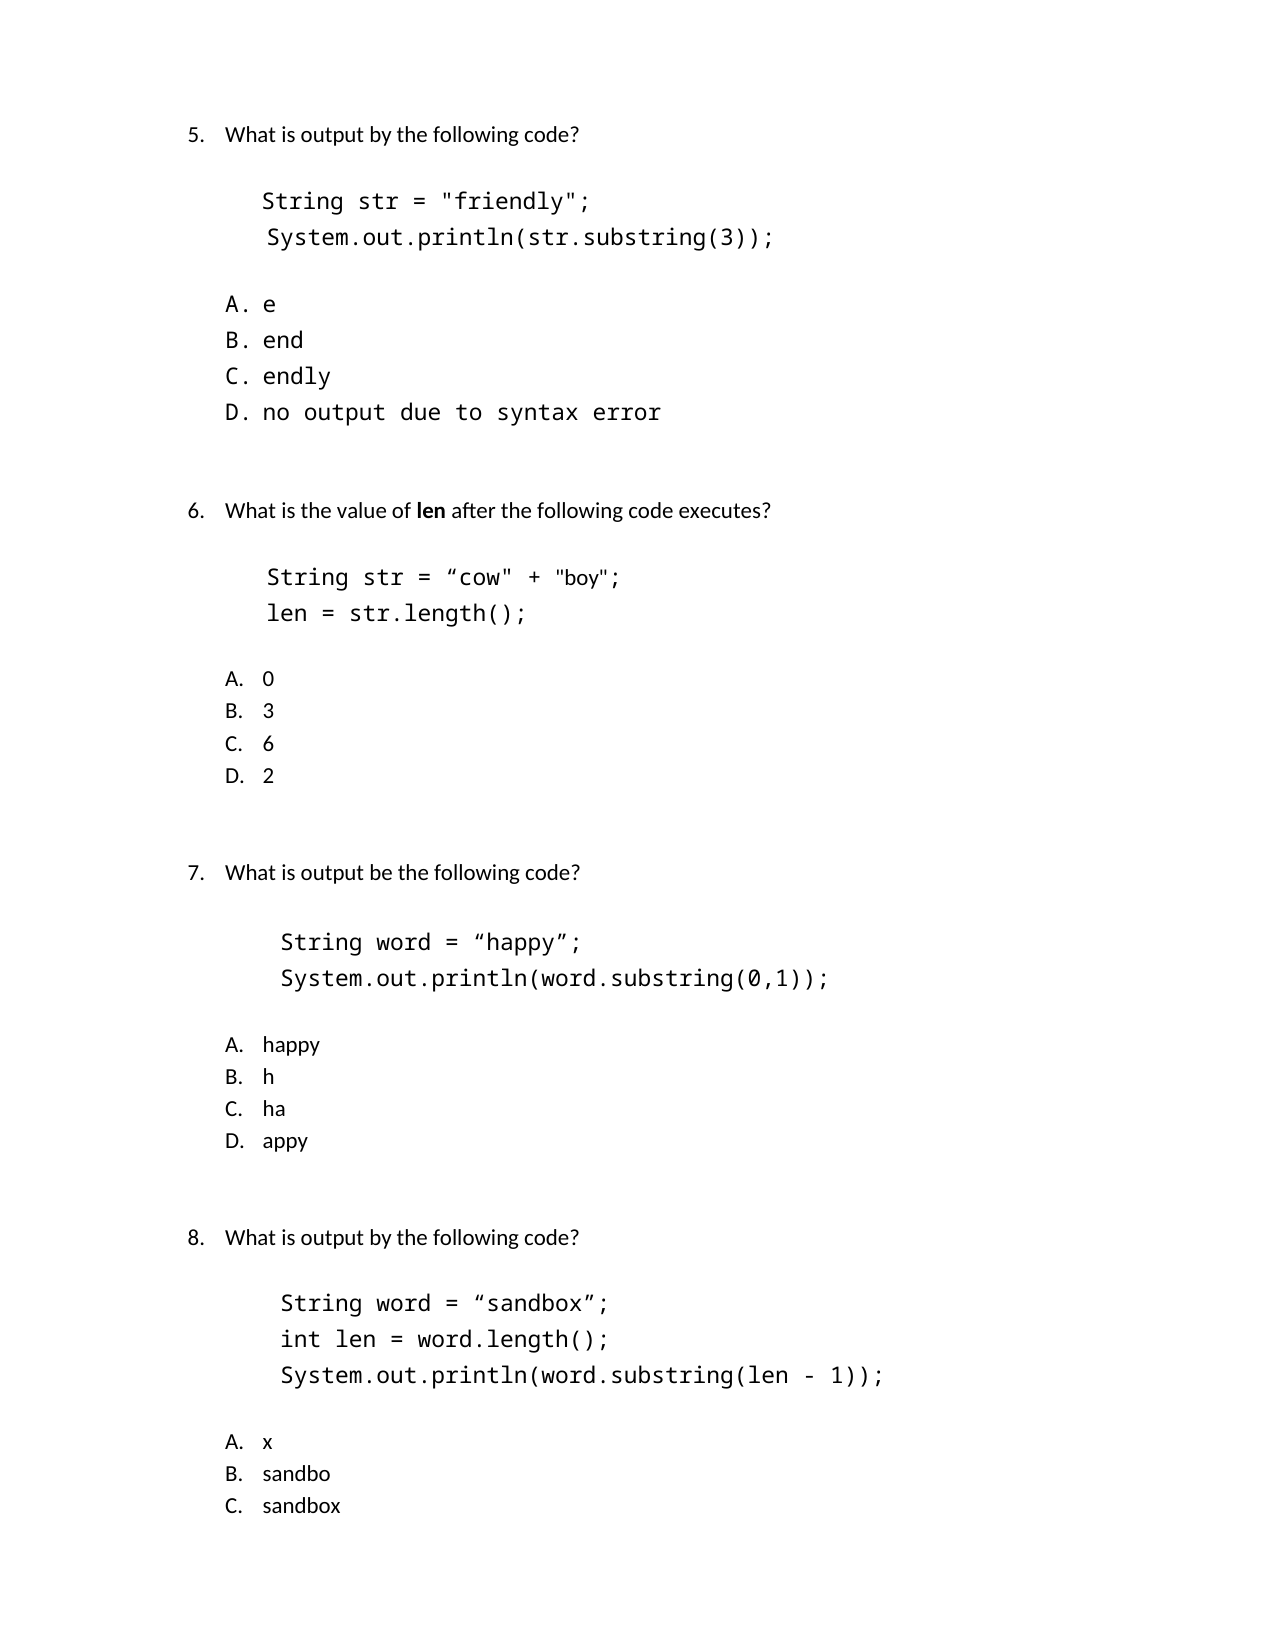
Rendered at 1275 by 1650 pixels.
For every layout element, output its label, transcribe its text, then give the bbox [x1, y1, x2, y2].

list 0 [225, 664, 1125, 692]
list What is output by the following code? String str = "friendly"; System.out.println(str.substring(3)); [187, 120, 1125, 284]
list e [225, 288, 1125, 320]
list happy [225, 1030, 1125, 1058]
list sandbo [225, 1459, 1125, 1487]
list int len = word.length(); System.out.println(word.substring(len - 1)); [225, 1323, 1125, 1390]
list no output due to syntax error [225, 396, 1125, 460]
list h [225, 1062, 1125, 1090]
list sandbox [225, 1492, 1125, 1520]
list appy [225, 1126, 1125, 1219]
list endly [225, 360, 1125, 392]
list String word = “sandbox”; [225, 1287, 1125, 1318]
list end [225, 324, 1125, 356]
list 3 [225, 697, 1125, 725]
list What is output by the following code? [187, 1223, 1125, 1251]
list ha [225, 1094, 1125, 1122]
list 6 [225, 729, 1125, 757]
list 2 [225, 761, 1125, 853]
list What is the value of len after the following code executes? String str = “cow" + "boy"; len = str.length(); [187, 496, 1125, 660]
list What is output be the following code? String word = “happy”; System.out.println(word.substring(0,1)); [187, 858, 1125, 1026]
list x [225, 1427, 1125, 1455]
